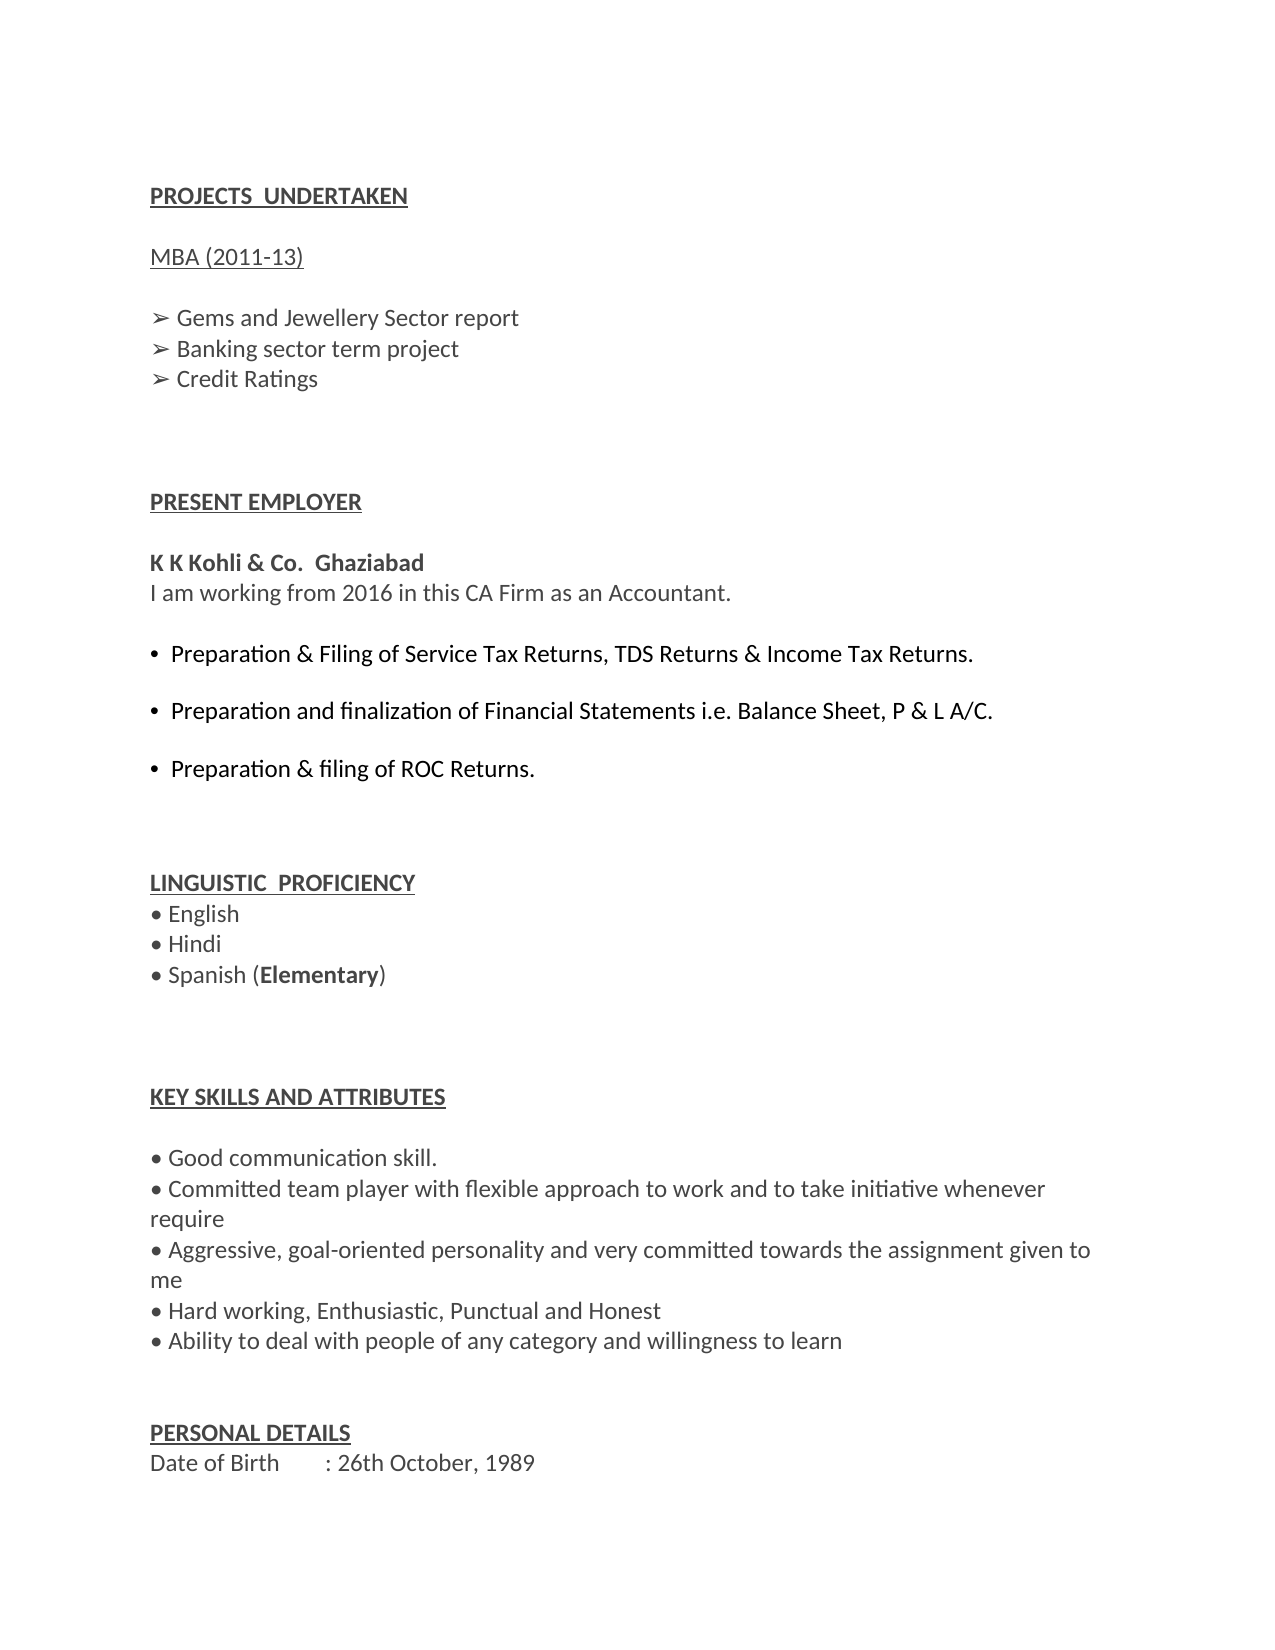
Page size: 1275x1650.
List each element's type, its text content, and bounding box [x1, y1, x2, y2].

text • Committed team player with flexible approach to work and to take initiative whenever require [150, 1173, 1125, 1234]
text ➢ Credit Ratings [150, 364, 1125, 394]
text • Spanish (Elementary) [150, 959, 1125, 990]
text • Hard working, Enthusiastic, Punctual and Honest [150, 1295, 1125, 1325]
text Date of Birth : 26th October, 1989 [150, 1447, 1125, 1478]
text • Good communication skill. [150, 1142, 1125, 1173]
text LINGUISTIC PROFICIENCY [150, 868, 1125, 898]
list Preparation & filing of ROC Returns. [150, 753, 1125, 783]
text • Hindi [150, 929, 1125, 959]
list Preparation and finalization of Financial Statements i.e. Balance Sheet, P & L A/C. [150, 695, 1125, 726]
text PROJECTS UNDERTAKEN [150, 181, 1125, 211]
text PERSONAL DETAILS [150, 1417, 1125, 1447]
text PRESENT EMPLOYER [150, 486, 1125, 516]
text ➢ Gems and Jewellery Sector report [150, 303, 1125, 333]
text • Ability to deal with people of any category and willingness to learn [150, 1325, 1125, 1356]
text I am working from 2016 in this CA Firm as an Accountant. [150, 577, 1125, 608]
text KEY SKILLS AND ATTRIBUTES [150, 1081, 1125, 1112]
text ➢ Banking sector term project [150, 333, 1125, 364]
text • English [150, 898, 1125, 929]
text MBA (2011-13) [150, 242, 1125, 272]
list Preparation & Filing of Service Tax Returns, TDS Returns & Income Tax Returns. [150, 638, 1125, 669]
text K K Kohli & Co. Ghaziabad [150, 547, 1125, 577]
text • Aggressive, goal-oriented personality and very committed towards the assignment given to me [150, 1234, 1125, 1295]
